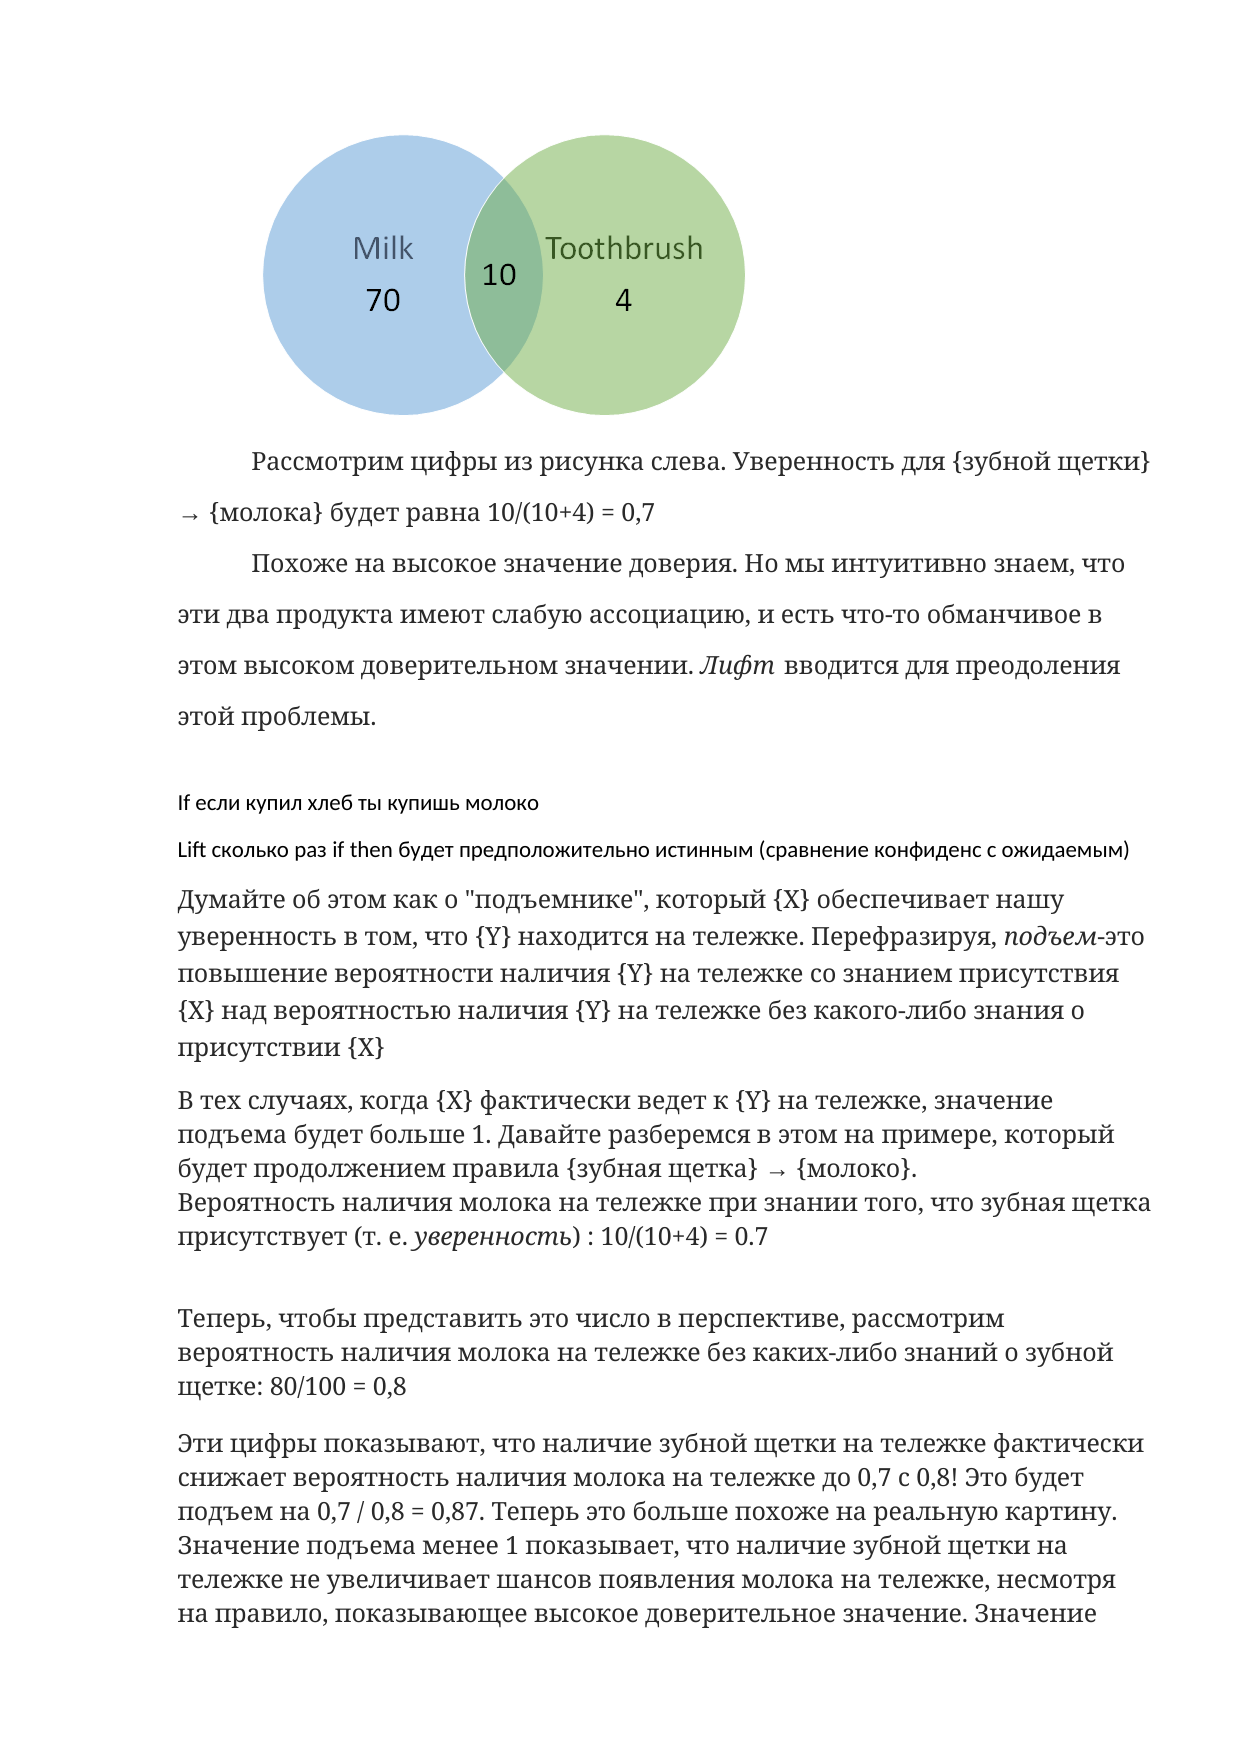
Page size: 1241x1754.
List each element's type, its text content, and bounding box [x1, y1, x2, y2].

text If если купил хлеб ты купишь молоко [177, 788, 1152, 816]
text Похоже на высокое значение доверия. Но мы интуитивно знаем, что эти два продукта имеют слабую ассоциацию, и есть что-то обманчивое в этом высоком доверительном значении. Лифт вводится для преодоления этой проблемы. [177, 546, 1152, 733]
text В тех случаях, когда {X} фактически ведет к {Y} на тележке, значение подъема будет больше 1. Давайте разберемся в этом на примере, который будет продолжением правила {зубная щетка} → {молоко}. [177, 1083, 1152, 1185]
text Думайте об этом как о "подъемнике", который {X} обеспечивает нашу уверенность в том, что {Y} находится на тележке. Перефразируя, подъем-это повышение вероятности наличия {Y} на тележке со знанием присутствия {X} над вероятностью наличия {Y} на тележке без какого-либо знания о присутствии {X} [177, 882, 1152, 1063]
text Lift сколько раз if then будет предположительно истинным (сравнение конфиденс с ожидаемым) [177, 835, 1152, 863]
text Вероятность наличия молока на тележке при знании того, что зубная щетка присутствует (т. е. уверенность) : 10/(10+4) = 0.7 [177, 1185, 1152, 1253]
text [177, 1426, 1152, 1630]
text Рассмотрим цифры из рисунка слева. Уверенность для {зубной щетки} → {молока} будет равна 10/(10+4) = 0,7 [177, 444, 1152, 529]
picture [251, 118, 755, 430]
text Теперь, чтобы представить это число в перспективе, рассмотрим вероятность наличия молока на тележке без каких-либо знаний о зубной щетке: 80/100 = 0,8 [177, 1301, 1152, 1403]
